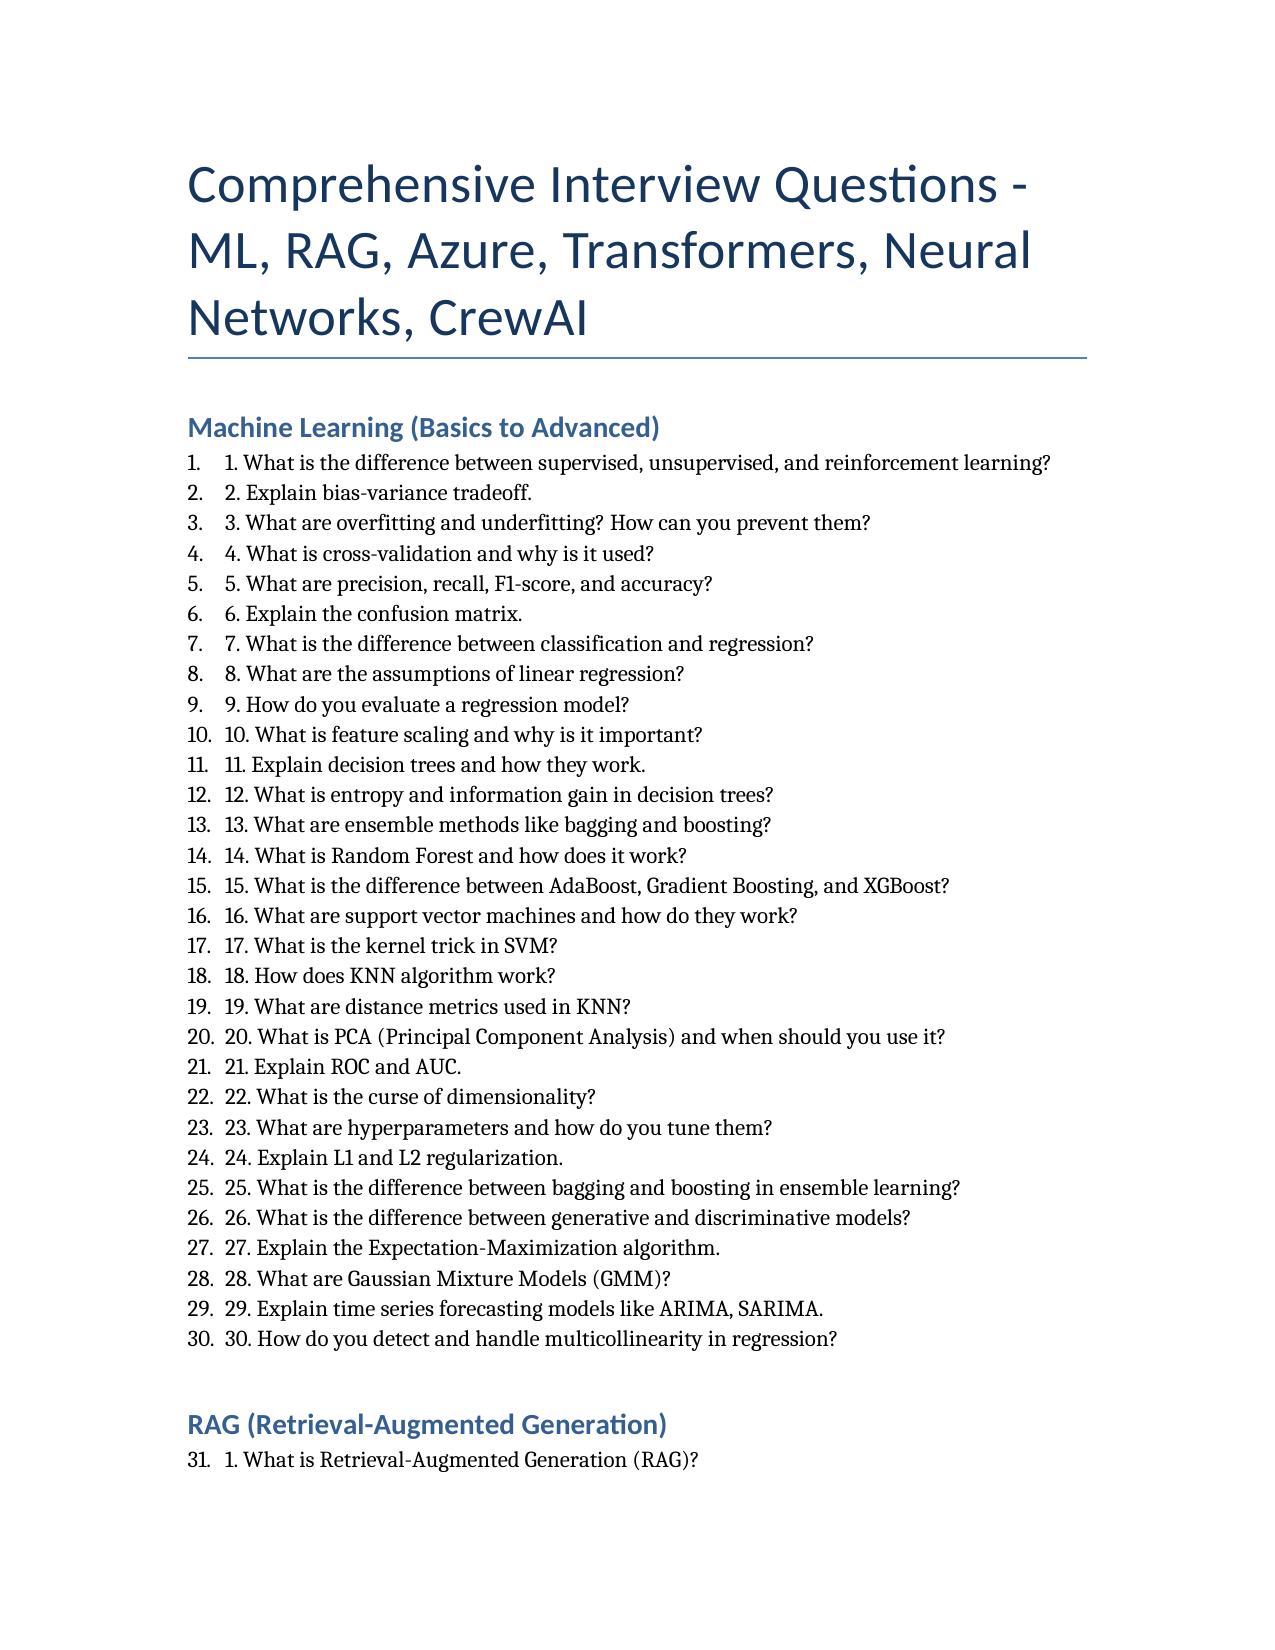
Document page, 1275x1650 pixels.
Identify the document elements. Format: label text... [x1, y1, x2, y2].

list 2. Explain bias-variance tradeoff. [187, 480, 1087, 506]
list 28. What are Gaussian Mixture Models (GMM)? [187, 1265, 1087, 1292]
title Comprehensive Interview Questions - ML, RAG, Azure, Transformers, Neural Networks, CrewAI [187, 150, 1087, 359]
list 30. How do you detect and handle multicollinearity in regression? [187, 1326, 1087, 1352]
list 4. What is cross-validation and why is it used? [187, 540, 1087, 567]
list 11. Explain decision trees and how they work. [187, 752, 1087, 778]
list 5. What are precision, recall, F1-score, and accuracy? [187, 571, 1087, 597]
list 8. What are the assumptions of linear regression? [187, 661, 1087, 688]
list 16. What are support vector machines and how do they work? [187, 903, 1087, 929]
list 12. What is entropy and information gain in decision trees? [187, 782, 1087, 808]
list 22. What is the curse of dimensionality? [187, 1084, 1087, 1111]
list 15. What is the difference between AdaBoost, Gradient Boosting, and XGBoost? [187, 873, 1087, 899]
list 26. What is the difference between generative and discriminative models? [187, 1205, 1087, 1231]
subtitle RAG (Retrieval-Augmented Generation) [187, 1406, 1087, 1442]
list 1. What is the difference between supervised, unsupervised, and reinforcement learning? [187, 450, 1087, 476]
list 20. What is PCA (Principal Component Analysis) and when should you use it? [187, 1024, 1087, 1050]
list 7. What is the difference between classification and regression? [187, 631, 1087, 657]
list 13. What are ensemble methods like bagging and boosting? [187, 812, 1087, 839]
list 3. What are overfitting and underfitting? How can you prevent them? [187, 510, 1087, 537]
subtitle Machine Learning (Basics to Advanced) [187, 409, 1087, 444]
list 19. What are distance metrics used in KNN? [187, 993, 1087, 1020]
list 25. What is the difference between bagging and boosting in ensemble learning? [187, 1175, 1087, 1201]
list 23. What are hyperparameters and how do you tune them? [187, 1114, 1087, 1141]
list 9. How do you evaluate a regression model? [187, 691, 1087, 718]
list 24. Explain L1 and L2 regularization. [187, 1144, 1087, 1171]
list 21. Explain ROC and AUC. [187, 1054, 1087, 1080]
list 10. What is feature scaling and why is it important? [187, 722, 1087, 748]
list 17. What is the kernel trick in SVM? [187, 933, 1087, 959]
list 1. What is Retrieval-Augmented Generation (RAG)? [187, 1447, 1087, 1473]
list 6. Explain the confusion matrix. [187, 601, 1087, 627]
list 29. Explain time series forecasting models like ARIMA, SARIMA. [187, 1296, 1087, 1322]
list 27. Explain the Expectation-Maximization algorithm. [187, 1235, 1087, 1262]
list 18. How does KNN algorithm work? [187, 963, 1087, 990]
list 14. What is Random Forest and how does it work? [187, 842, 1087, 869]
